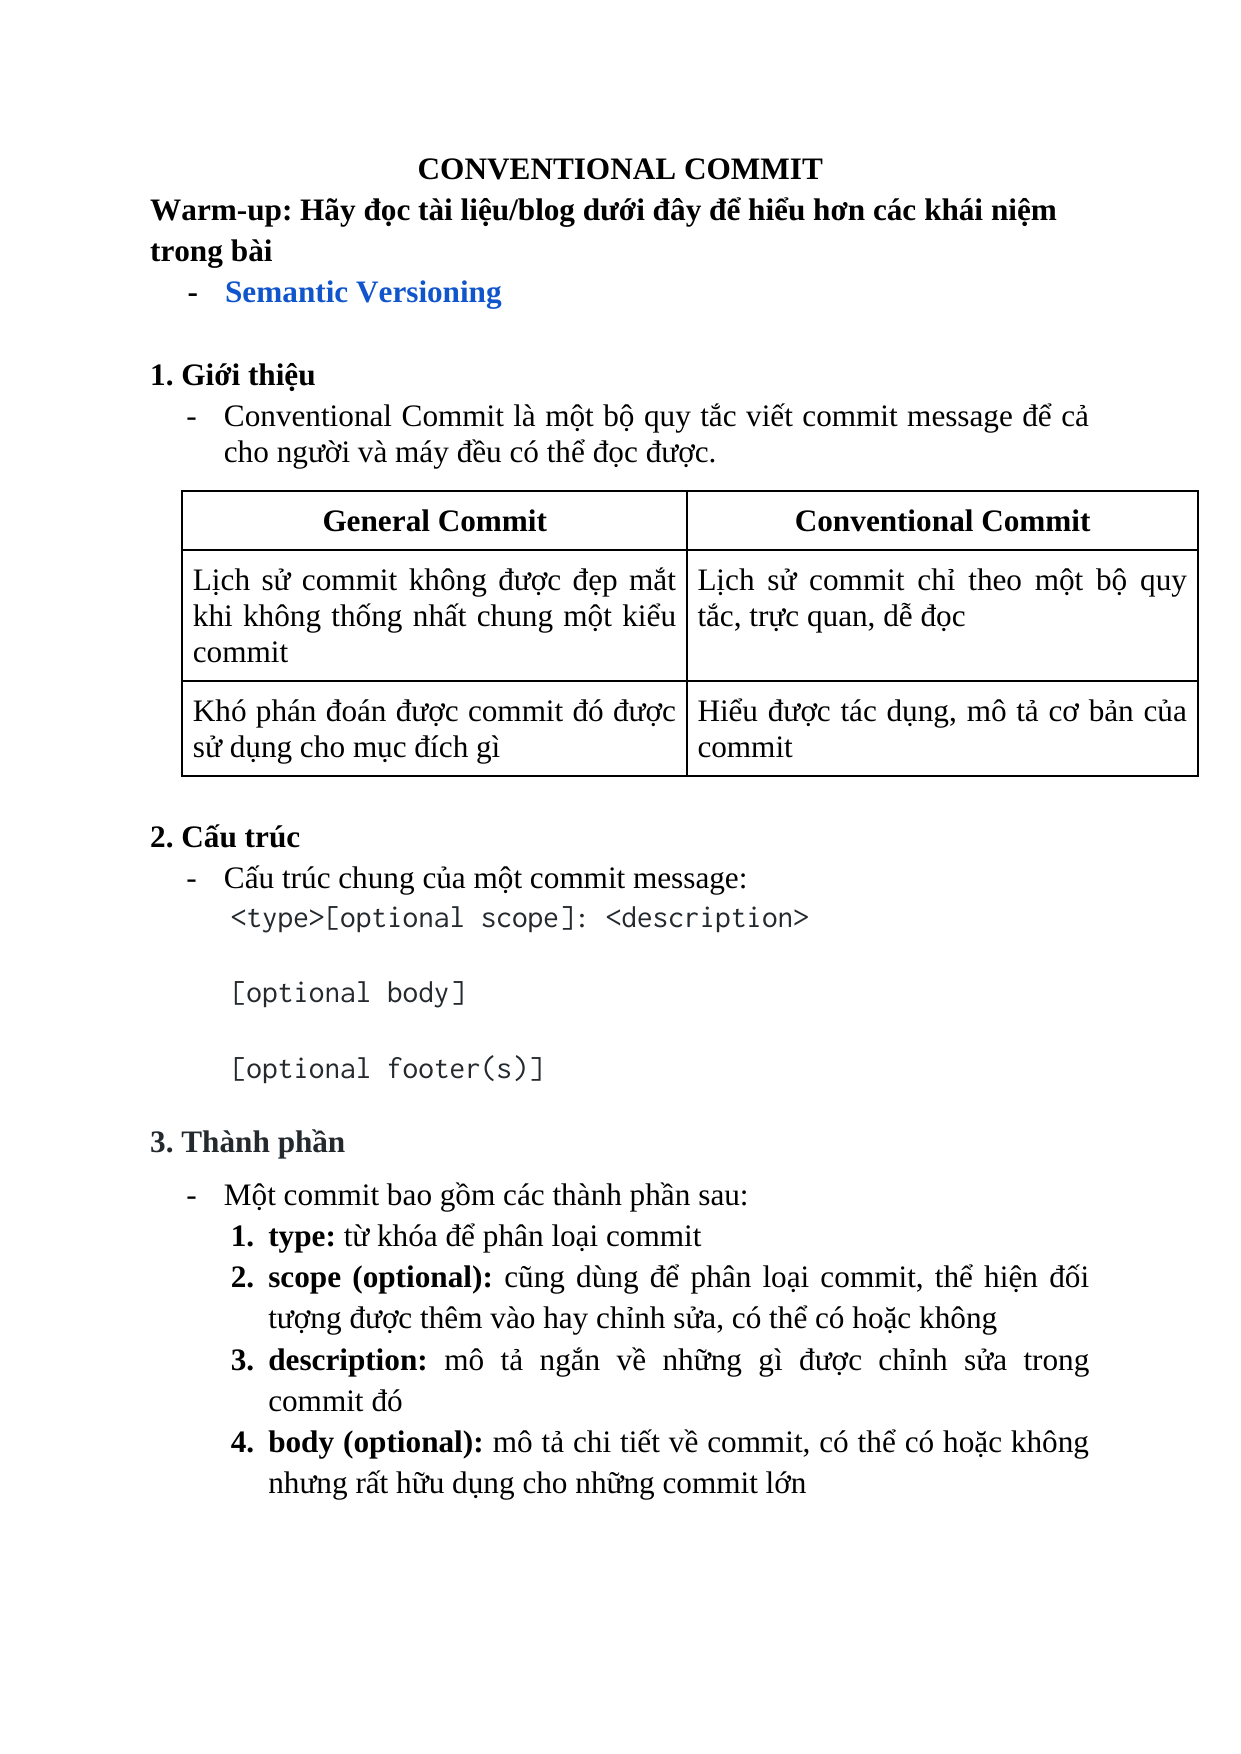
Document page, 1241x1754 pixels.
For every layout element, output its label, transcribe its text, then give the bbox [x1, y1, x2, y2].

table_cell Lịch sử commit không được đẹp mắt khi không thống nhất chung một kiểu commit [183, 551, 686, 680]
text CONVENTIONAL COMMIT [150, 150, 1090, 186]
text 1. Giới thiệu [150, 356, 1090, 392]
text 3. Thành phần [150, 1124, 1090, 1160]
list scope (optional): cũng dùng để phân loại commit, thể hiện đối tượng được thêm vào hay chỉnh sửa, có thể có hoặc không [231, 1258, 1090, 1336]
text Warm-up: Hãy đọc tài liệu/blog dưới đây để hiểu hơn các khái niệm trong bài [150, 191, 1090, 268]
text [optional footer(s)] [231, 1051, 1090, 1084]
list body (optional): mô tả chi tiết về commit, có thể có hoặc không nhưng rất hữu dụng cho những commit lớn [231, 1423, 1090, 1501]
list Conventional Commit là một bộ quy tắc viết commit message để cả cho người và máy đều có thể đọc được. [186, 397, 1090, 469]
list Cấu trúc chung của một commit message: [186, 859, 1090, 895]
text <type>[optional scope]: <description> [231, 900, 1090, 933]
text 2. Cấu trúc [150, 818, 1090, 854]
table_cell Lịch sử commit chỉ theo một bộ quy tắc, trực quan, dễ đọc [688, 551, 1197, 680]
list Semantic Versioning [187, 274, 1090, 310]
table_header General Commit [183, 492, 686, 549]
table_cell Hiểu được tác dụng, mô tả cơ bản của commit [688, 682, 1197, 774]
text [optional body] [231, 976, 1090, 1009]
table_header Conventional Commit [688, 492, 1197, 549]
table_cell Khó phán đoán được commit đó được sử dụng cho mục đích gì [183, 682, 686, 774]
list type: từ khóa để phân loại commit [231, 1217, 1090, 1253]
list description: mô tả ngắn về những gì được chỉnh sửa trong commit đó [231, 1341, 1090, 1418]
list Một commit bao gồm các thành phần sau: [186, 1176, 1090, 1212]
